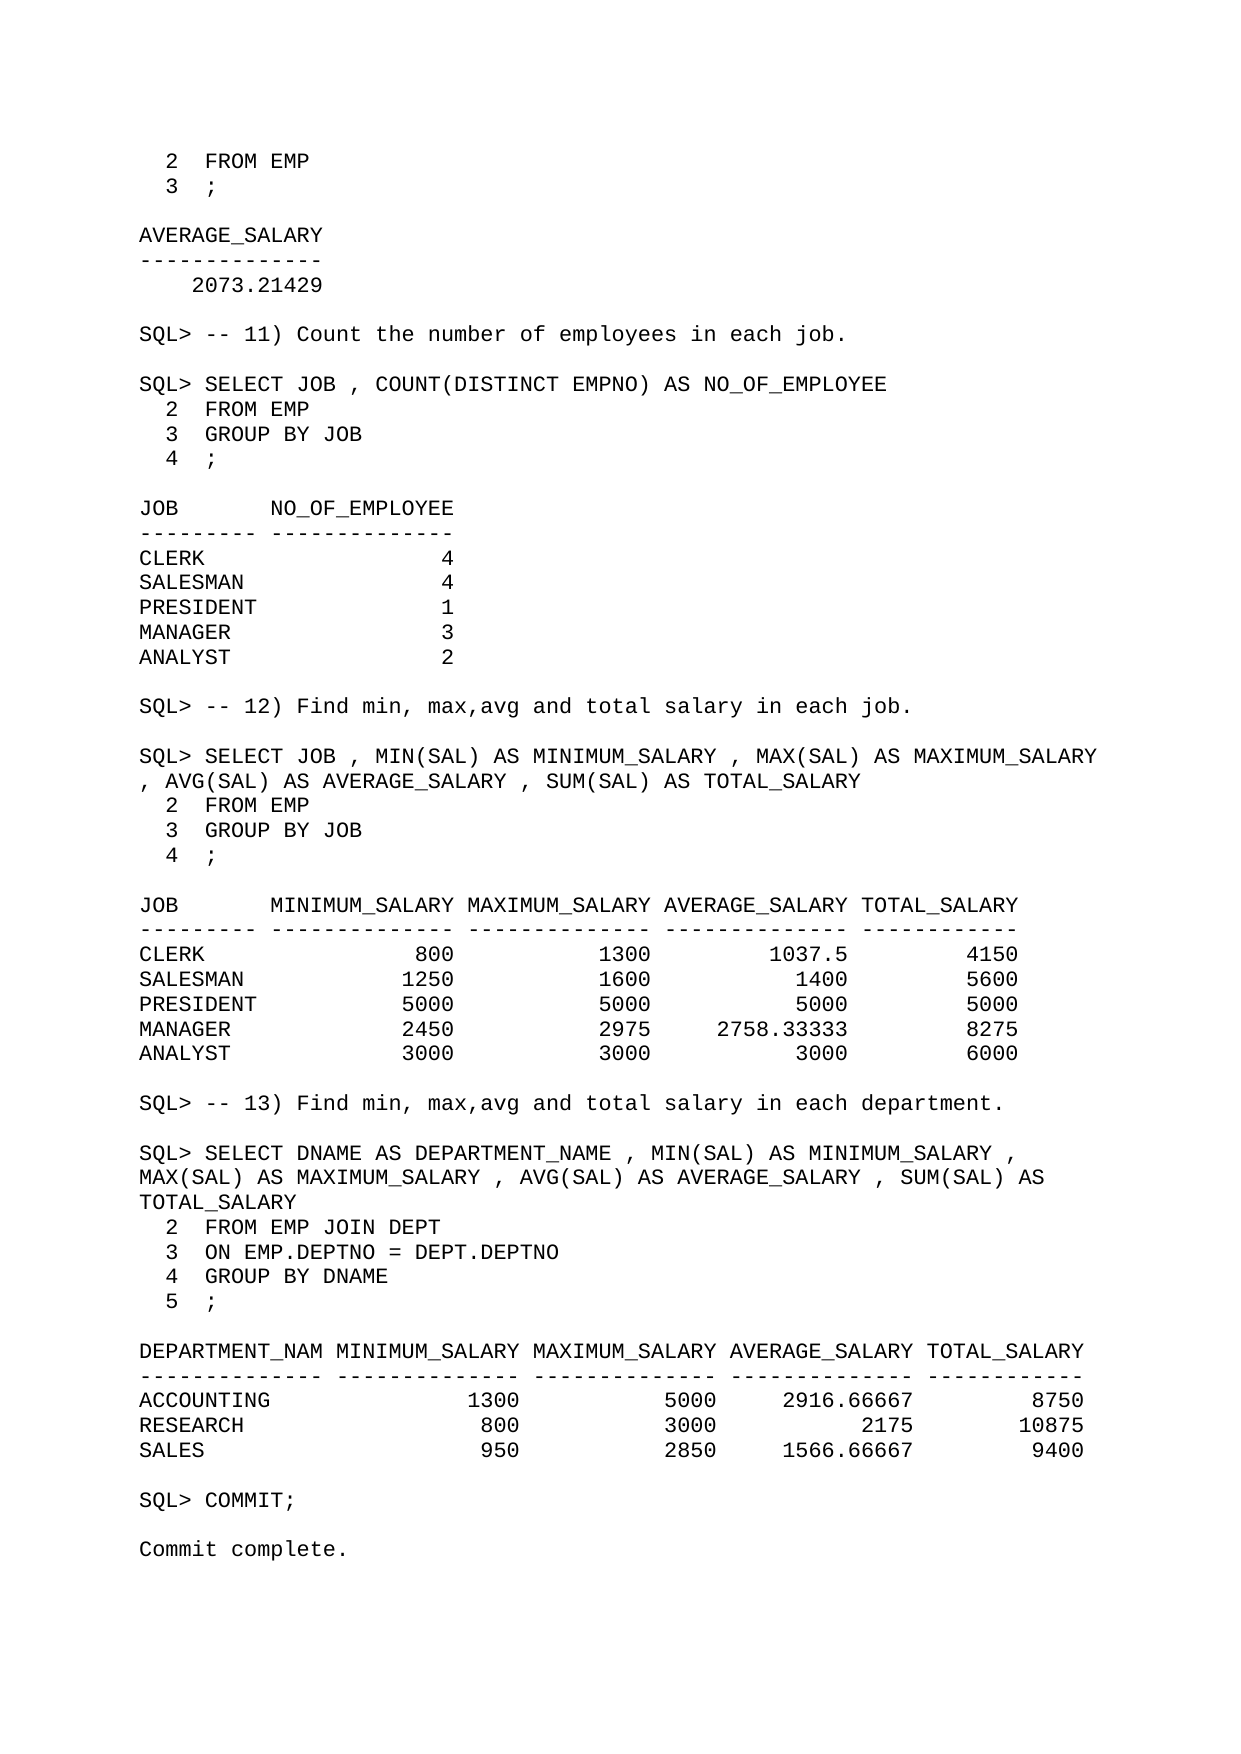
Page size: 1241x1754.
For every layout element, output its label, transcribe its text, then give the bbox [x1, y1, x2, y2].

text SQL> SELECT DNAME AS DEPARTMENT_NAME , MIN(SAL) AS MINIMUM_SALARY , MAX(SAL) AS MAXIMUM_SALARY , AVG(SAL) AS AVERAGE_SALARY , SUM(SAL) AS TOTAL_SALARY [139, 1142, 1101, 1216]
text 2 FROM EMP [139, 150, 1101, 175]
text RESEARCH 800 3000 2175 10875 [139, 1414, 1101, 1439]
text PRESIDENT 1 [139, 596, 1101, 621]
text -------------- -------------- -------------- -------------- ------------ [139, 1365, 1101, 1389]
text ANALYST 3000 3000 3000 6000 [139, 1042, 1101, 1067]
text 2073.21429 [139, 274, 1101, 299]
text 5 ; [139, 1290, 1101, 1315]
text -------------- [139, 249, 1101, 274]
text AVERAGE_SALARY [139, 224, 1101, 249]
text 4 ; [139, 447, 1101, 472]
text 4 GROUP BY DNAME [139, 1266, 1101, 1290]
text SALES 950 2850 1566.66667 9400 [139, 1439, 1101, 1464]
text SQL> COMMIT; [139, 1489, 1101, 1513]
text JOB NO_OF_EMPLOYEE [139, 497, 1101, 522]
text 3 ON EMP.DEPTNO = DEPT.DEPTNO [139, 1241, 1101, 1266]
text SQL> -- 12) Find min, max,avg and total salary in each job. [139, 695, 1101, 720]
text SQL> SELECT JOB , MIN(SAL) AS MINIMUM_SALARY , MAX(SAL) AS MAXIMUM_SALARY , AVG(SAL) AS AVERAGE_SALARY , SUM(SAL) AS TOTAL_SALARY [139, 745, 1101, 794]
text Commit complete. [139, 1538, 1101, 1563]
text 2 FROM EMP [139, 794, 1101, 819]
text SQL> -- 13) Find min, max,avg and total salary in each department. [139, 1092, 1101, 1117]
text CLERK 4 [139, 547, 1101, 571]
text MANAGER 2450 2975 2758.33333 8275 [139, 1018, 1101, 1042]
text 3 GROUP BY JOB [139, 423, 1101, 447]
text 4 ; [139, 844, 1101, 869]
text DEPARTMENT_NAM MINIMUM_SALARY MAXIMUM_SALARY AVERAGE_SALARY TOTAL_SALARY [139, 1340, 1101, 1365]
text 2 FROM EMP JOIN DEPT [139, 1216, 1101, 1241]
text ACCOUNTING 1300 5000 2916.66667 8750 [139, 1389, 1101, 1414]
text 3 GROUP BY JOB [139, 819, 1101, 844]
text 3 ; [139, 175, 1101, 199]
text SQL> -- 11) Count the number of employees in each job. [139, 323, 1101, 348]
text ANALYST 2 [139, 646, 1101, 671]
text --------- -------------- -------------- -------------- ------------ [139, 918, 1101, 943]
text SALESMAN 1250 1600 1400 5600 [139, 968, 1101, 993]
text SQL> SELECT JOB , COUNT(DISTINCT EMPNO) AS NO_OF_EMPLOYEE [139, 373, 1101, 398]
text CLERK 800 1300 1037.5 4150 [139, 943, 1101, 968]
text SALESMAN 4 [139, 571, 1101, 596]
text --------- -------------- [139, 522, 1101, 547]
text MANAGER 3 [139, 621, 1101, 646]
text 2 FROM EMP [139, 398, 1101, 423]
text PRESIDENT 5000 5000 5000 5000 [139, 993, 1101, 1018]
text JOB MINIMUM_SALARY MAXIMUM_SALARY AVERAGE_SALARY TOTAL_SALARY [139, 894, 1101, 918]
